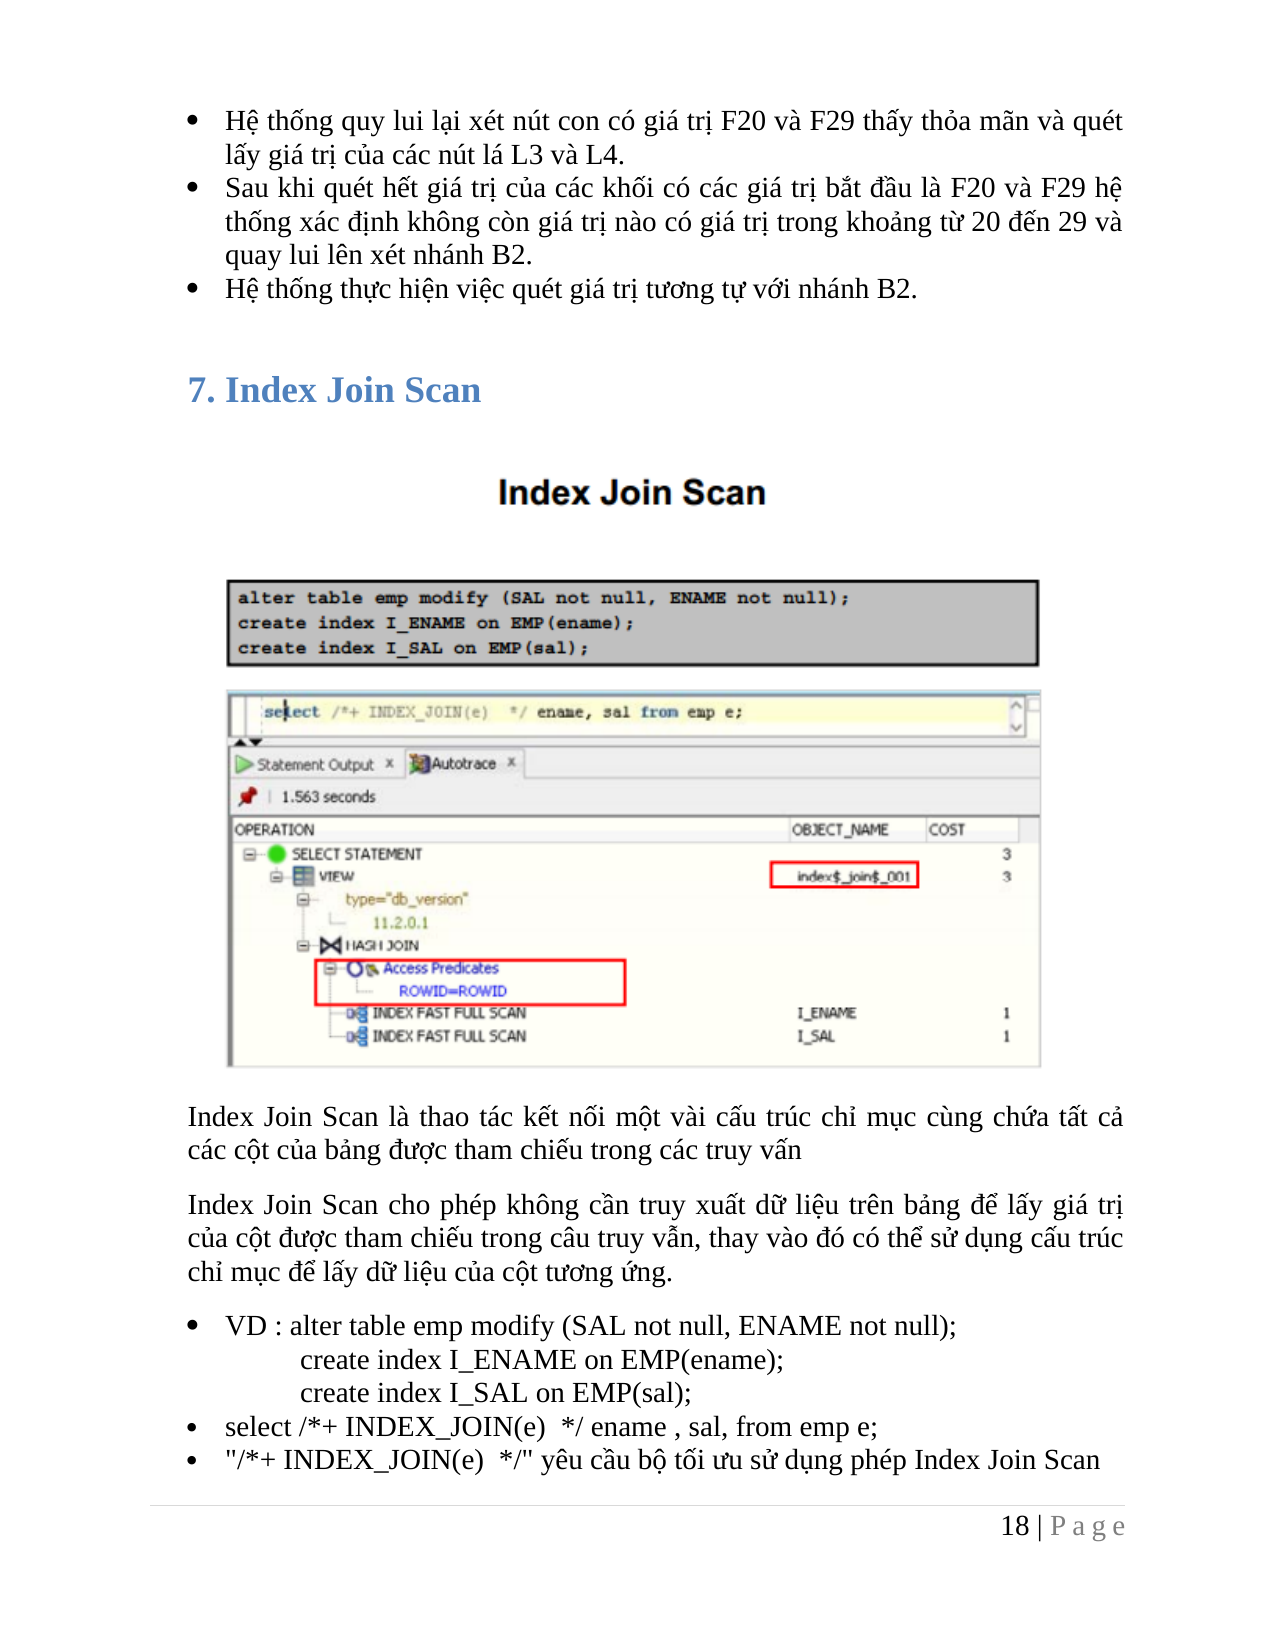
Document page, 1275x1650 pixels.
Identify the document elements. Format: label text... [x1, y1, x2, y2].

text create index I_SAL on EMP(sal); [225, 1375, 1125, 1409]
text create index I_ENAME on EMP(ename); [225, 1342, 1125, 1375]
list Hệ thống quy lui lại xét nút con có giá trị F20 và F29 thấy thỏa mãn và quét lấy giá trị của các nút lá L3 và L4. [187, 103, 1125, 170]
list VD : alter table emp modify (SAL not null, ENAME not null); [187, 1308, 1125, 1342]
text Index Join Scan cho phép không cần truy xuất dữ liệu trên bảng để lấy giá trị của cột được tham chiếu trong câu truy vẫn, thay vào đó có thể sử dụng cấu trúc chỉ mục để lấy dữ liệu của cột tương ứng. [187, 1187, 1125, 1287]
list Sau khi quét hết giá trị của các khối có các giá trị bắt đầu là F20 và F29 hệ thống xác định không còn giá trị nào có giá trị trong khoảng từ 20 đến 29 và quay lui lên xét nhánh B2. [187, 170, 1125, 271]
subtitle Index Join Scan [187, 367, 1125, 411]
list select /*+ INDEX_JOIN(e) */ ename , sal, from emp e; [187, 1409, 1125, 1442]
list Hệ thống thực hiện việc quét giá trị tương tự với nhánh B2. [187, 271, 1125, 305]
picture [200, 439, 1075, 1083]
list "/*+ INDEX_JOIN(e) */" yêu cầu bộ tối ưu sử dụng phép Index Join Scan [187, 1442, 1125, 1476]
text Index Join Scan là thao tác kết nối một vài cấu trúc chỉ mục cùng chứa tất cả các cột của bảng được tham chiếu trong các truy vấn [187, 1099, 1125, 1166]
